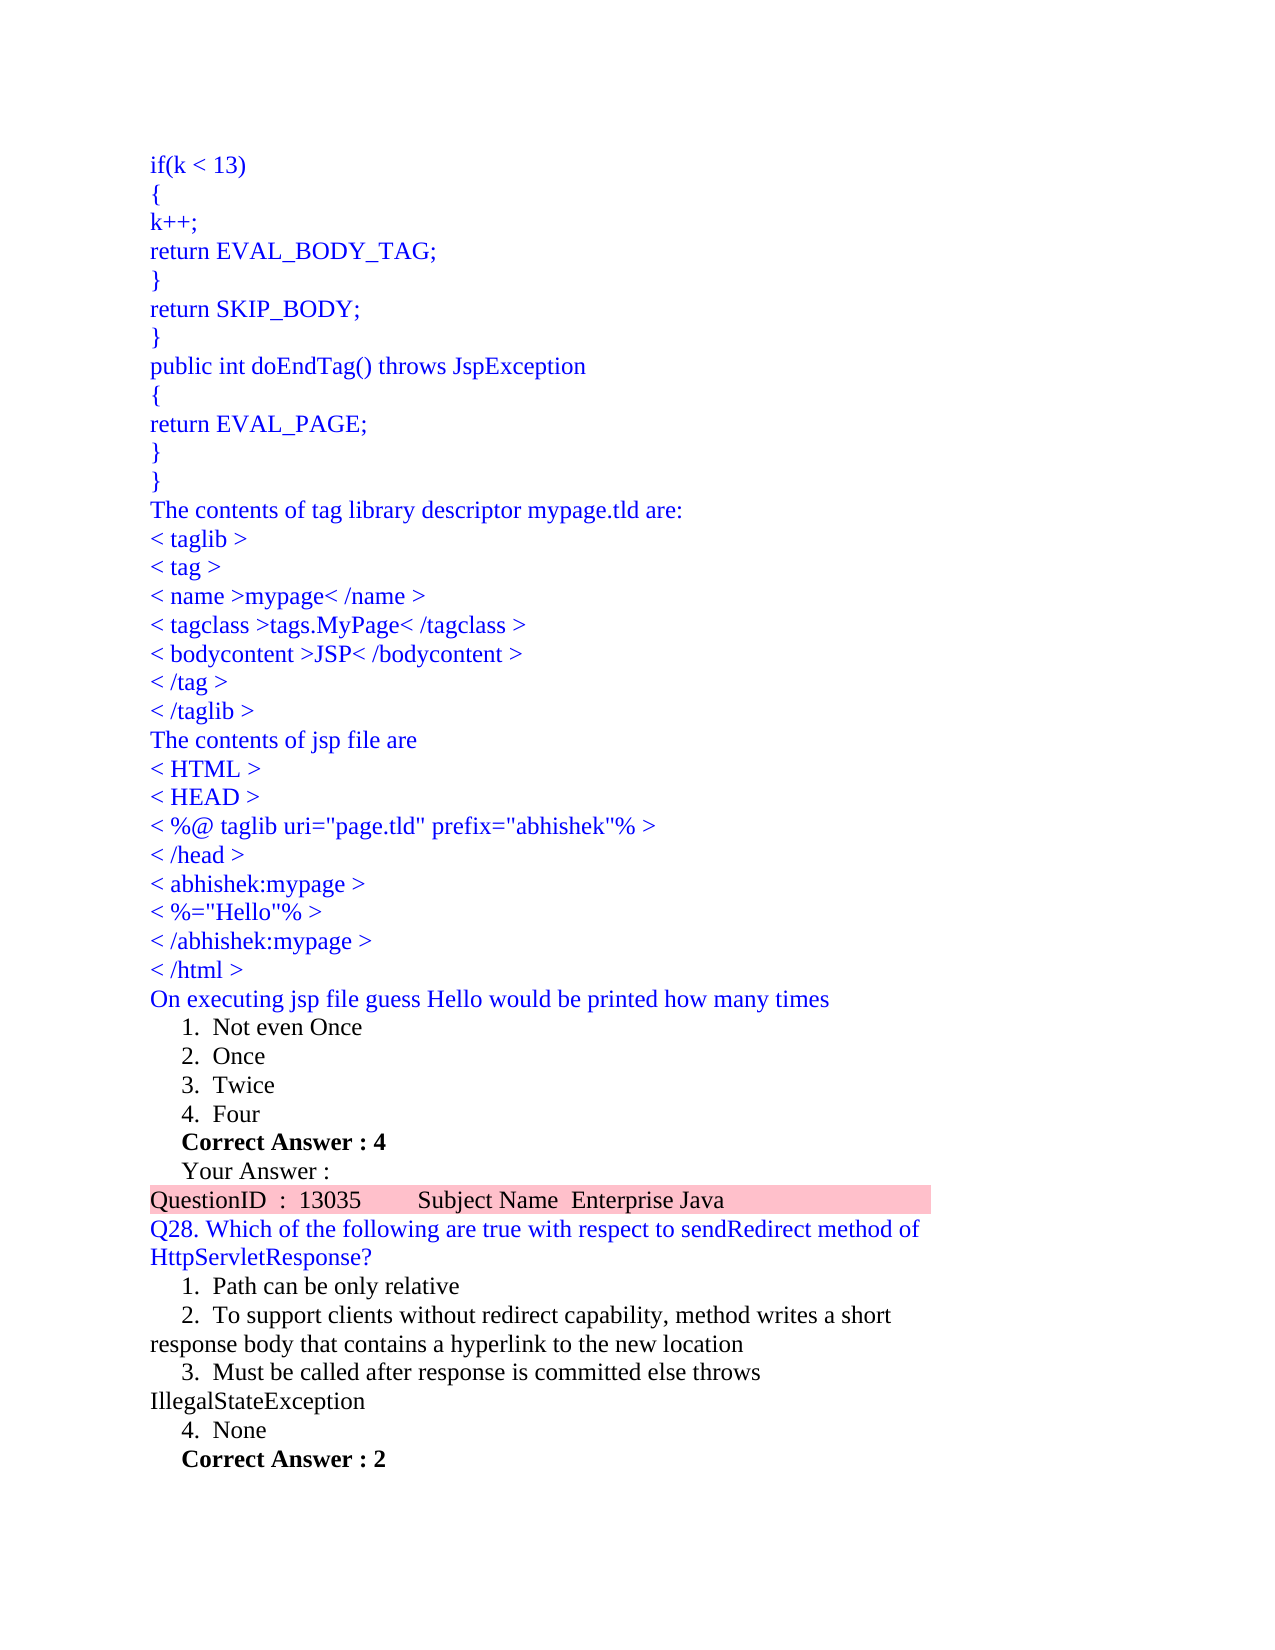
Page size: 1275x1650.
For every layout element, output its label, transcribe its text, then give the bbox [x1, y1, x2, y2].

table_cell 4. Four [150, 1099, 931, 1127]
table_cell 1. Not even Once [150, 1013, 931, 1041]
table_cell QuestionID : 13035 Subject Name Enterprise Java [150, 1185, 931, 1214]
table_cell 3. Twice [150, 1070, 931, 1099]
table_cell Correct Answer : 2 [150, 1444, 931, 1472]
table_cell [150, 150, 931, 1012]
table_cell Your Answer : [150, 1156, 931, 1185]
table_cell 2. To support clients without redirect capability, method writes a short response body that contains a hyperlink to the new location [150, 1300, 931, 1357]
table_cell 2. Once [150, 1041, 931, 1070]
table_cell Q28. Which of the following are true with respect to sendRedirect method of HttpServletResponse? [150, 1214, 931, 1271]
table_cell 4. None [150, 1415, 931, 1444]
table_cell Correct Answer : 4 [150, 1128, 931, 1156]
table_cell 1. Path can be only relative [150, 1271, 931, 1300]
table_cell 3. Must be called after response is committed else throws IllegalStateException [150, 1358, 931, 1415]
